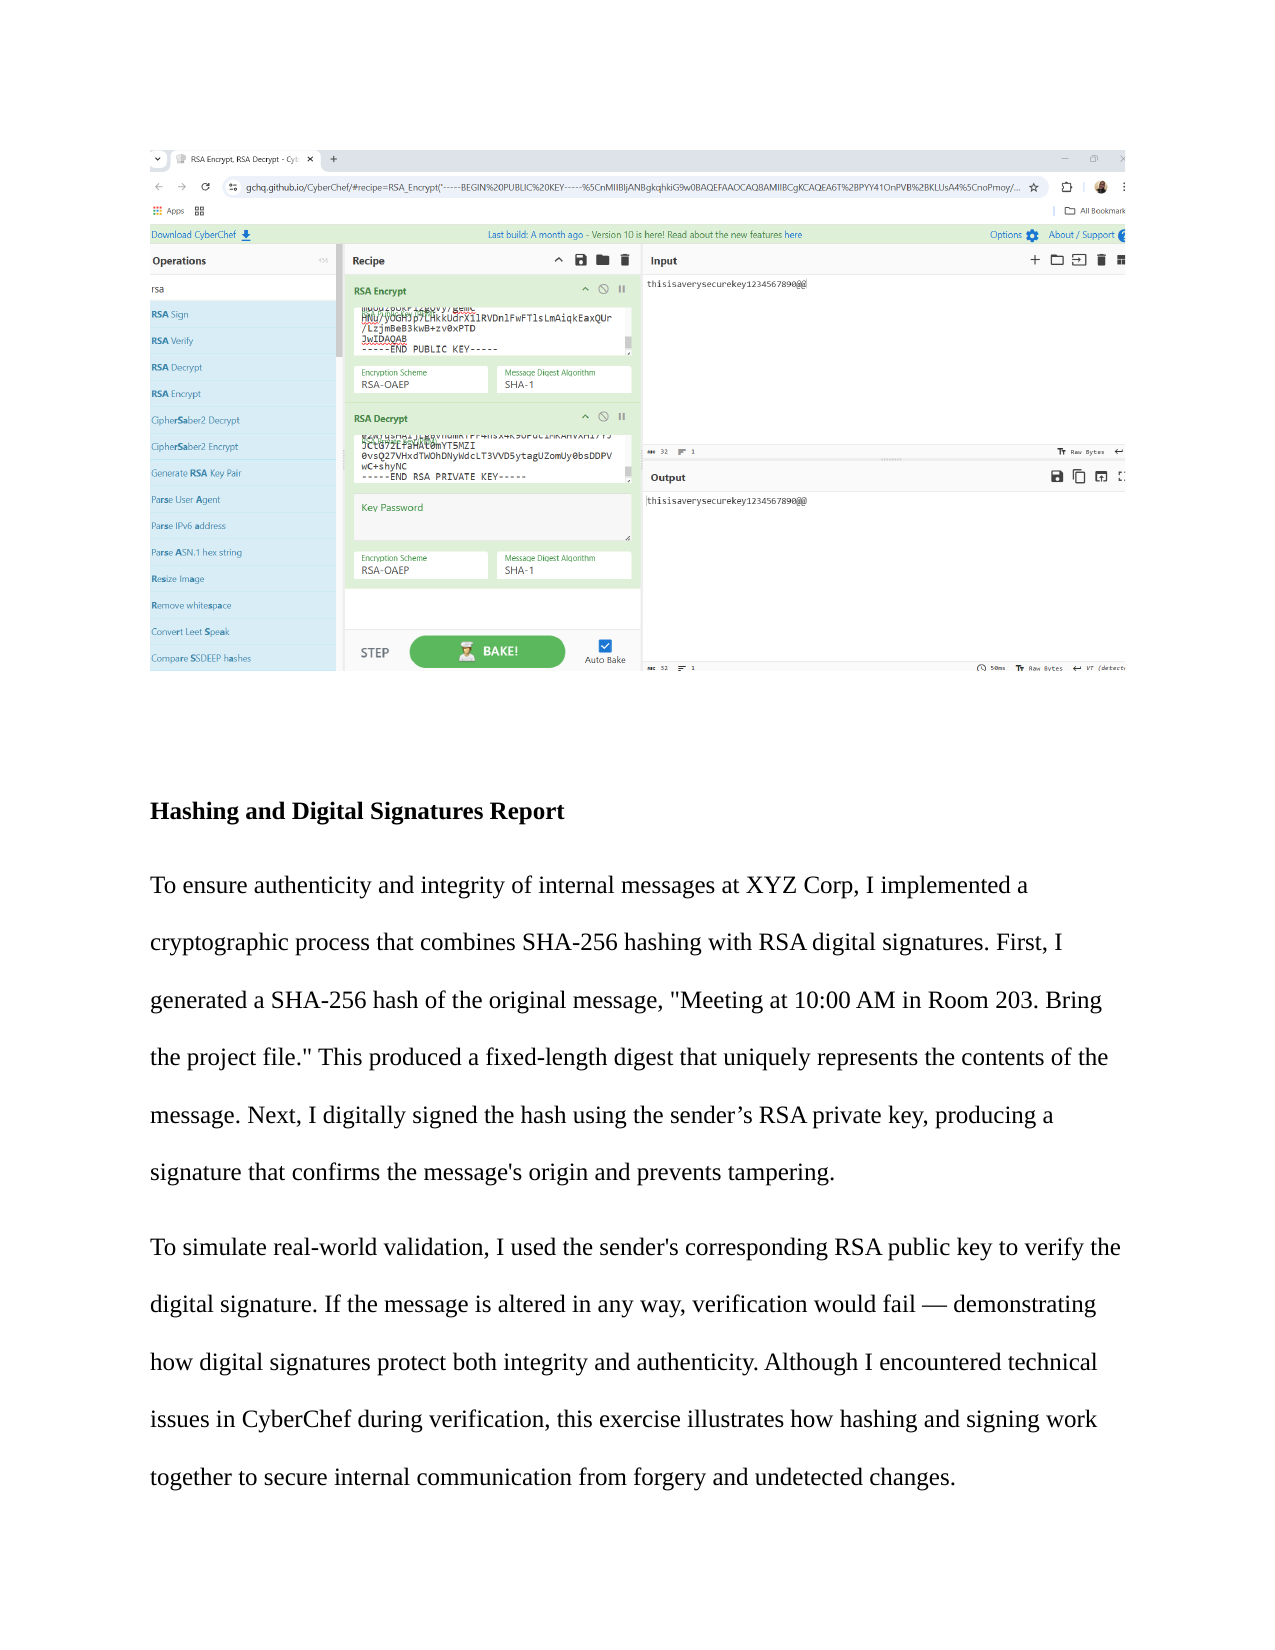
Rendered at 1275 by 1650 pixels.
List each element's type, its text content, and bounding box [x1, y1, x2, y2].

picture [150, 150, 1125, 671]
text To ensure authenticity and integrity of internal messages at XYZ Corp, I implemented a cryptographic process that combines SHA-256 hashing with RSA digital signatures. First, I generated a SHA-256 hash of the original message, "Meeting at 10:00 AM in Room 203. Bring the project file." This produced a fixed-length digest that uniquely represents the contents of the message. Next, I digitally signed the hash using the sender’s RSA private key, producing a signature that confirms the message's origin and prevents tampering. [150, 870, 1125, 1186]
text To simulate real-world validation, I used the sender's corresponding RSA public key to verify the digital signature. If the message is altered in any way, verification would fail — demonstrating how digital signatures protect both integrity and authenticity. Although I encountered technical issues in CyberChef during verification, this exercise illustrates how hashing and signing work together to secure internal communication from forgery and undetected changes. [150, 1232, 1125, 1490]
text Hashing and Digital Signatures Report [150, 796, 1125, 824]
